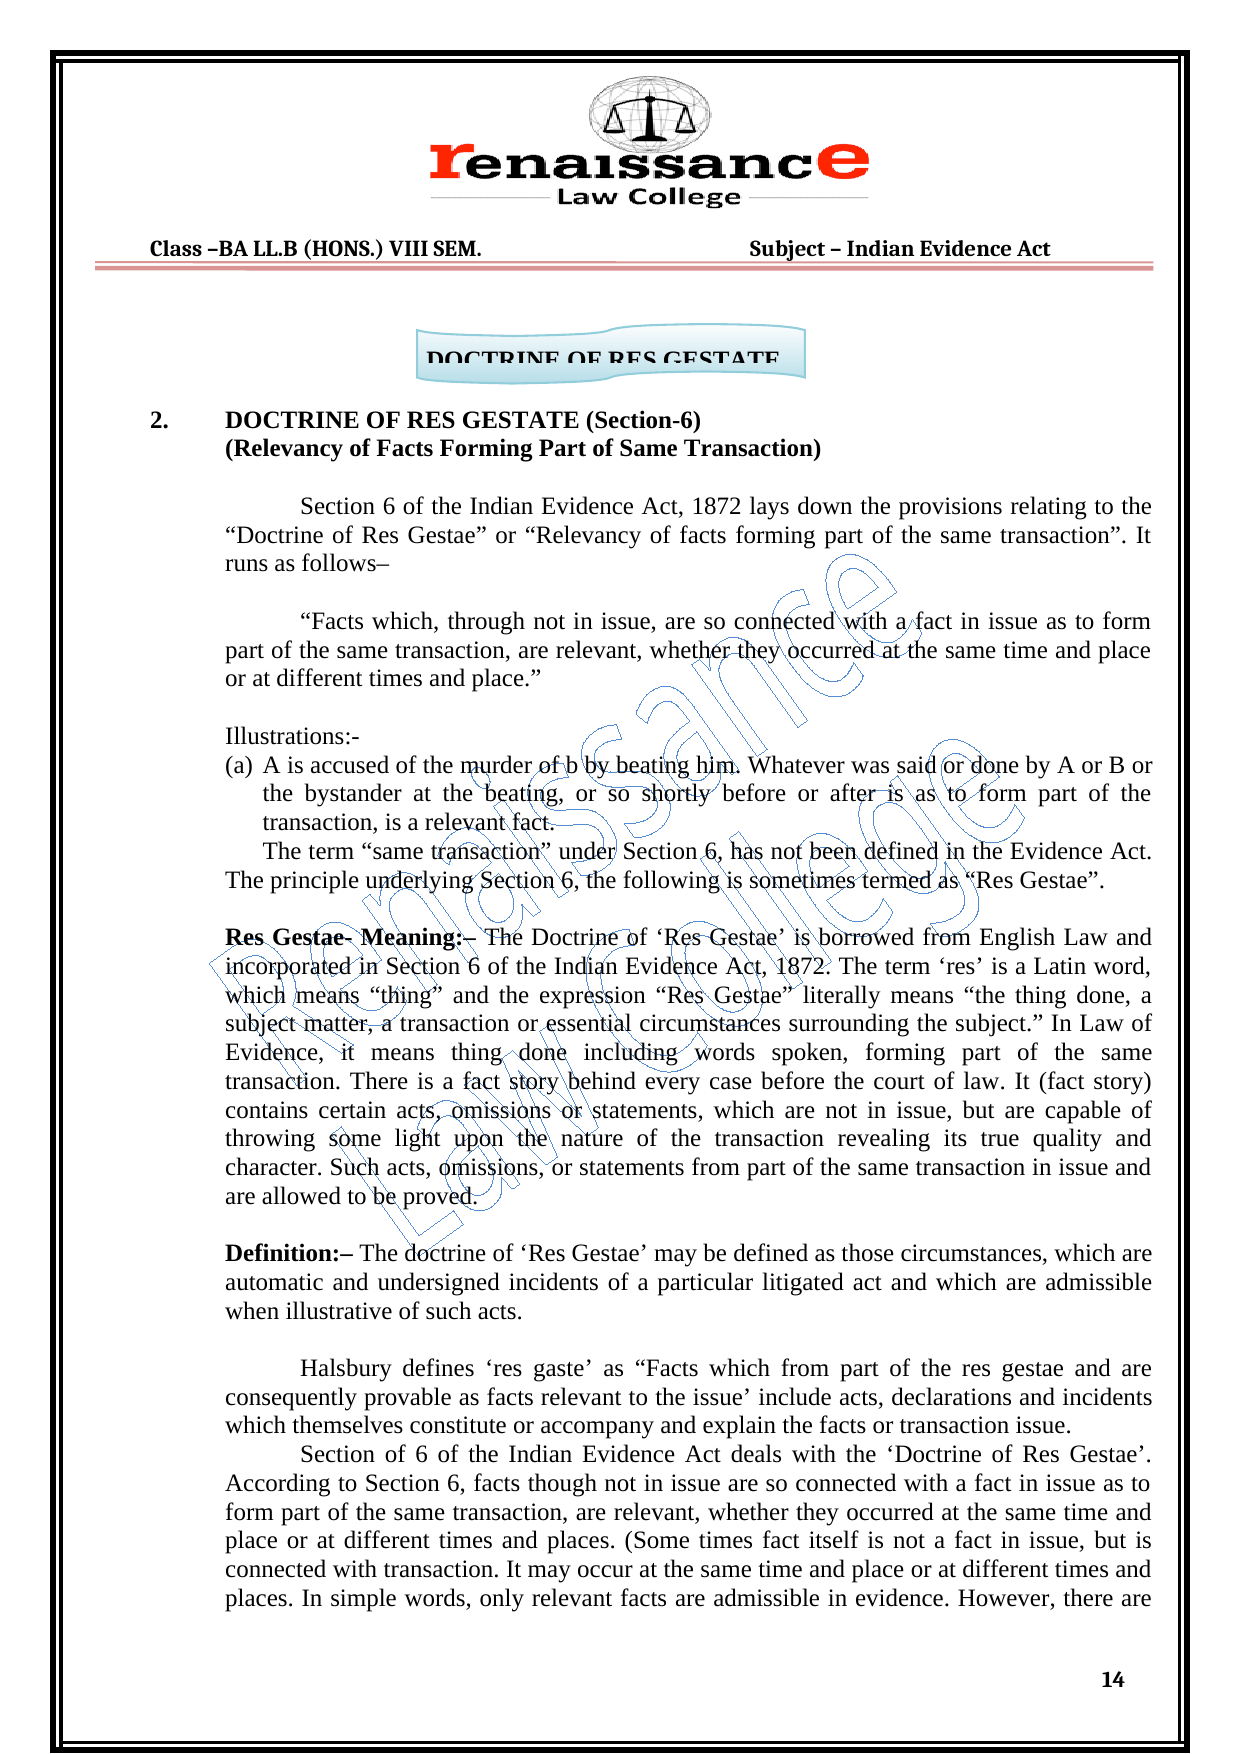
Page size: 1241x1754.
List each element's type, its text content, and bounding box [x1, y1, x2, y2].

text Res Gestae- Meaning:– The Doctrine of ‘Res Gestae’ is borrowed from English Law and incorporated in Section 6 of the Indian Evidence Act, 1872. The term ‘res’ is a Latin word, which means “thing” and the expression “Res Gestae” literally means “the thing done, a subject matter, a transaction or essential circumstances surrounding the subject.” In Law of Evidence, it means thing done including words spoken, forming part of the same transaction. There is a fact story behind every case before the court of law. It (fact story) contains certain acts, omissions or statements, which are not in issue, but are capable of throwing some light upon the nature of the transaction revealing its true quality and character. Such acts, omissions, or statements from part of the same transaction in issue and are allowed to be proved. [225, 922, 1153, 1210]
text Illustrations:- [150, 721, 1153, 750]
list A is accused of the murder of b by beating him. Whatever was said or done by A or B or the bystander at the beating, or so shortly before or after is as to form part of the transaction, is a relevant fact. [225, 750, 1153, 836]
text Halsbury defines ‘res gaste’ as “Facts which from part of the res gestae and are consequently provable as facts relevant to the issue’ include acts, declarations and incidents which themselves constitute or accompany and explain the facts or transaction issue. [225, 1353, 1153, 1439]
text Definition:– The doctrine of ‘Res Gestae’ may be defined as those circumstances, which are automatic and undersigned incidents of a particular litigated act and which are admissible when illustrative of such acts. [225, 1238, 1153, 1325]
text The term “same transaction” under Section 6, has not been defined in the Evidence Act. The principle underlying Section 6, the following is sometimes termed as “Res Gestae”. [225, 836, 1153, 893]
text “Facts which, through not in issue, are so connected with a fact in issue as to form part of the same transaction, are relevant, whether they occurred at the same time and place or at different times and place.” [225, 606, 1153, 692]
text Section 6 of the Indian Evidence Act, 1872 lays down the provisions relating to the “Doctrine of Res Gestae” or “Relevancy of facts forming part of the same transaction”. It runs as follows– [225, 491, 1153, 577]
text 2. DOCTRINE OF RES GESTATE (Section-6) [150, 405, 1153, 433]
picture [406, 75, 897, 209]
text (Relevancy of Facts Forming Part of Same Transaction) [150, 433, 1153, 462]
